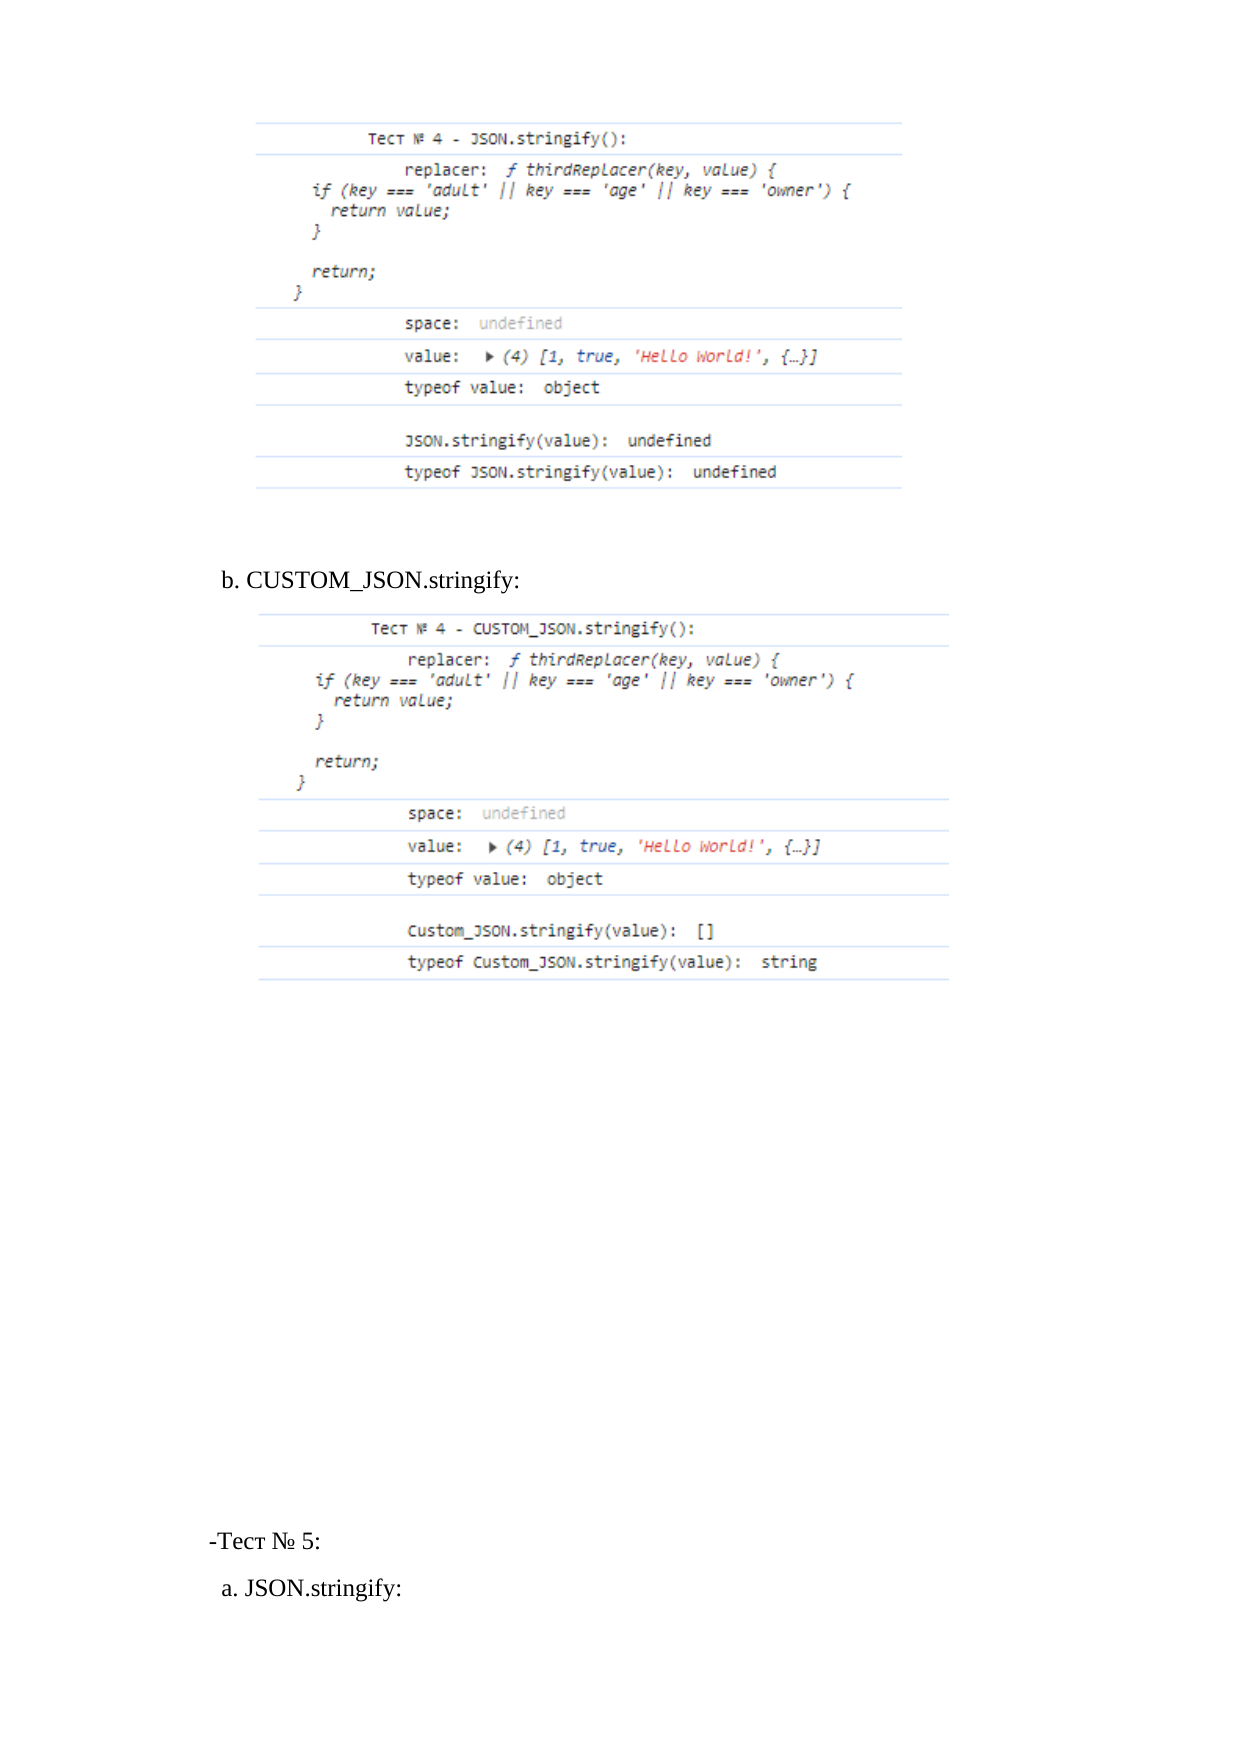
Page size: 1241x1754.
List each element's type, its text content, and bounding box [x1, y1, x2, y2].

text b. CUSTOM_JSON.stringify: [177, 565, 1152, 593]
text a. JSON.stringify: [177, 1573, 1152, 1602]
picture [246, 611, 949, 990]
text -Тест № 5: [177, 1526, 1152, 1555]
picture [246, 118, 903, 500]
